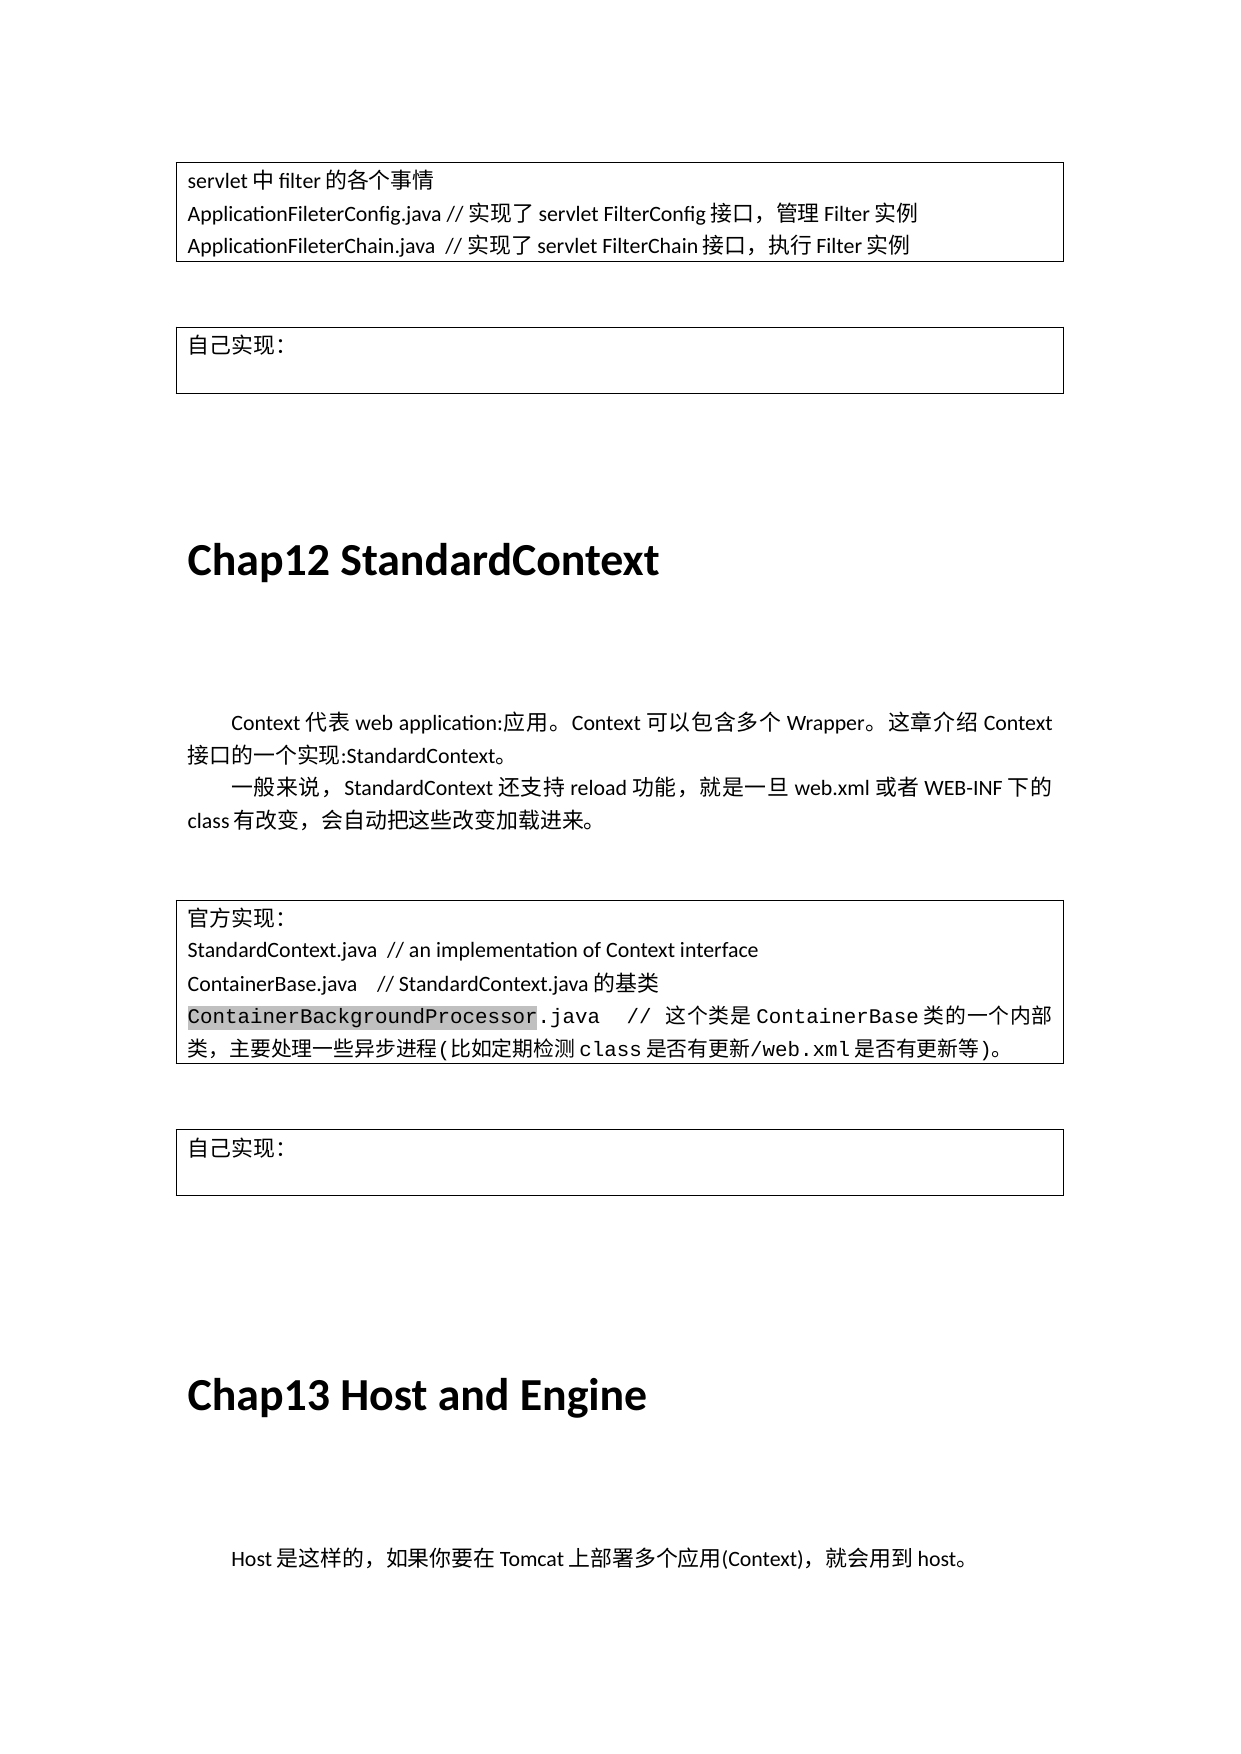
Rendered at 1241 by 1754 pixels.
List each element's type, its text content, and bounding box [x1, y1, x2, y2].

text Context代表web application:应用。Context可以包含多个Wrapper。这章介绍Context接口的一个实现:StandardContext。 [187, 705, 1053, 770]
table_header 自己实现： [177, 328, 1063, 393]
text Host是这样的，如果你要在Tomcat上部署多个应用(Context)，就会用到host。 [187, 1540, 1053, 1573]
table_header 自己实现： [177, 1130, 1063, 1195]
text 一般来说，StandardContext还支持reload功能，就是一旦web.xml或者WEB-INF下的class有改变，会自动把这些改变加载进来。 [187, 770, 1053, 835]
subtitle Chap12 StandardContext [187, 527, 1053, 592]
subtitle Chap13 Host and Engine [187, 1362, 1053, 1427]
table_header 官方实现： StandardContext.java // an implementation of Context interface ContainerBase.java // StandardContext.java的基类 ContainerBackgroundProcessor.java // 这个类是ContainerBase类的一个内部类，主要处理一些异步进程(比如定期检测class是否有更新/web.xml是否有更新等)。 [177, 901, 1063, 1063]
